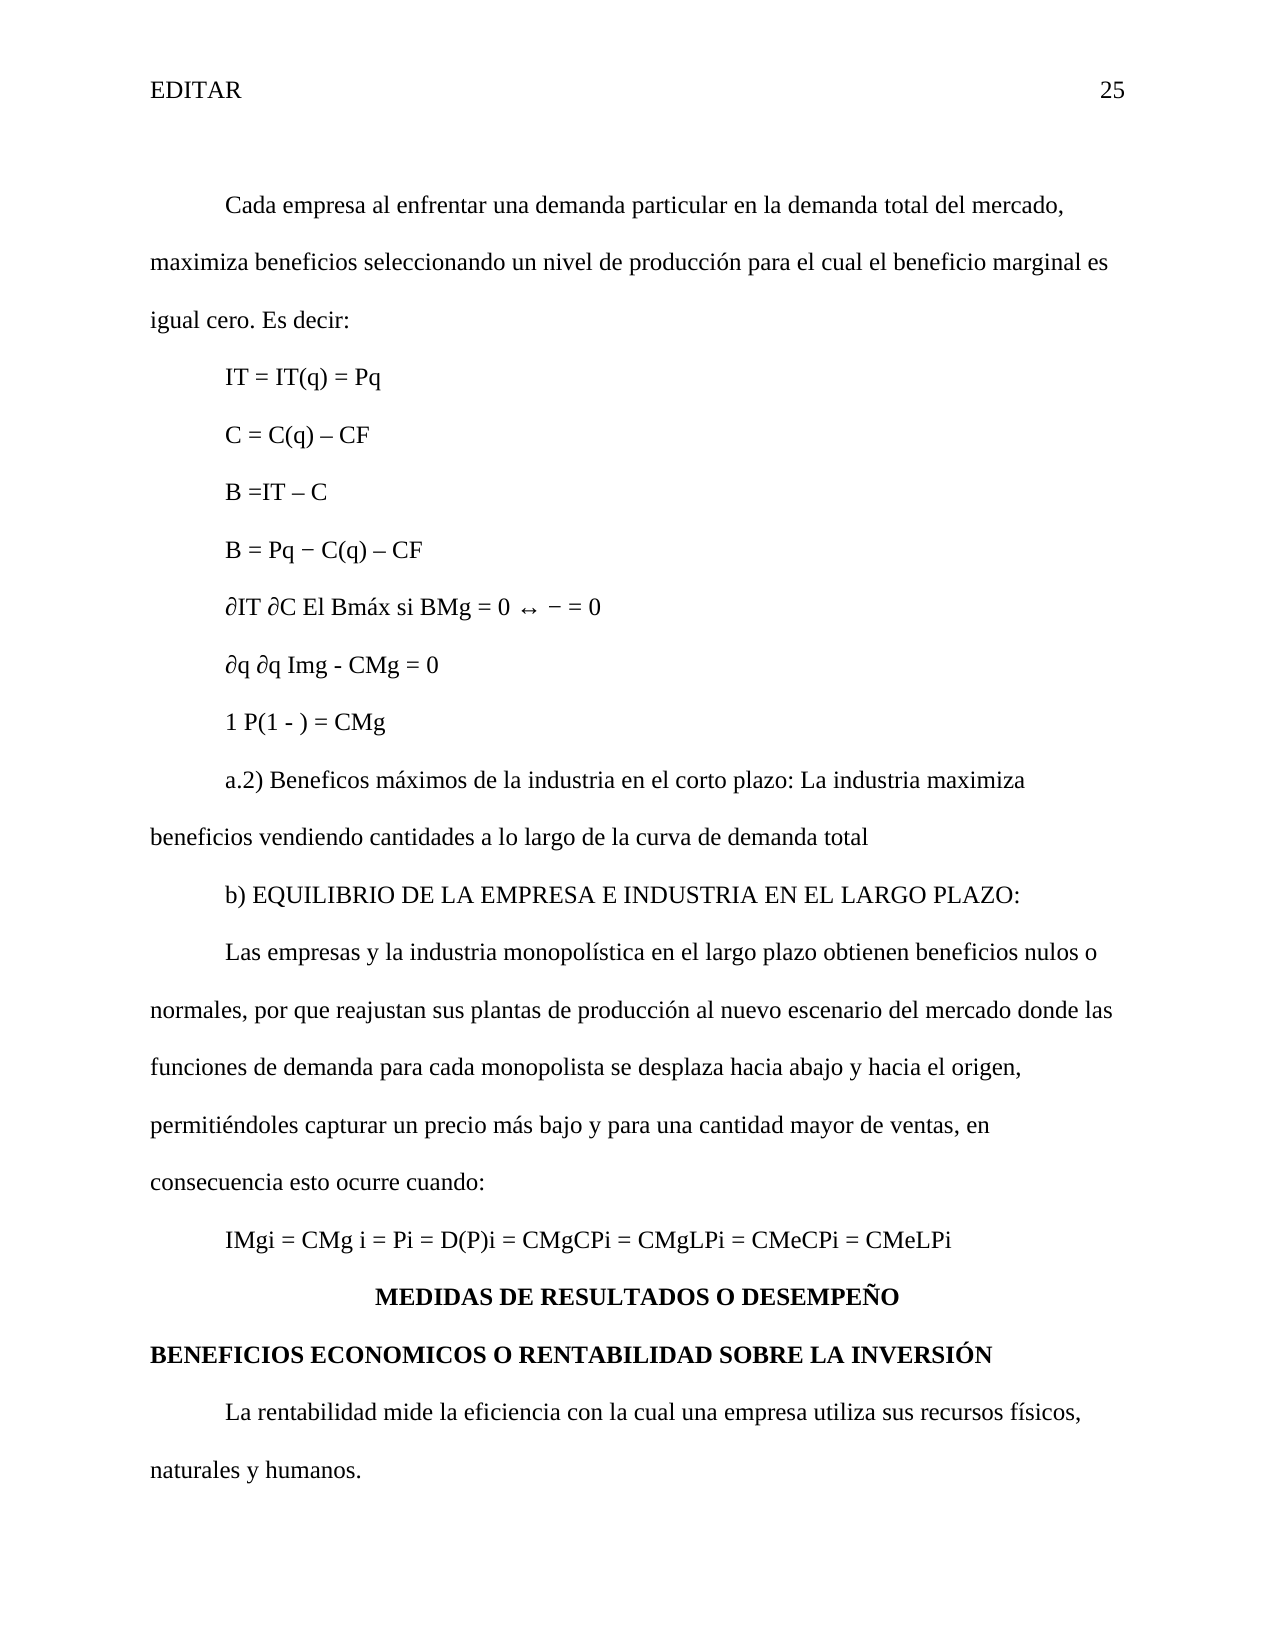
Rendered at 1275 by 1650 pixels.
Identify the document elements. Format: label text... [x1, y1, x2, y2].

text IT = IT(q) = Pq [150, 362, 1125, 391]
text 1 P(1 - ) = CMg [150, 707, 1125, 736]
text C = C(q) – CF [150, 420, 1125, 449]
text La rentabilidad mide la eficiencia con la cual una empresa utiliza sus recursos físicos, naturales y humanos. [150, 1397, 1125, 1484]
text Las empresas y la industria monopolística en el largo plazo obtienen beneficios nulos o normales, por que reajustan sus plantas de producción al nuevo escenario del mercado donde las funciones de demanda para cada monopolista se desplaza hacia abajo y hacia el origen, permitiéndoles capturar un precio más bajo y para una cantidad mayor de ventas, en consecuencia esto ocurre cuando: [150, 937, 1125, 1196]
text ∂q ∂q Img - CMg = 0 [150, 650, 1125, 679]
subtitle MEDIDAS DE RESULTADOS O DESEMPEÑO [150, 1282, 1125, 1311]
text Cada empresa al enfrentar una demanda particular en la demanda total del mercado, maximiza beneficios seleccionando un nivel de producción para el cual el beneficio marginal es igual cero. Es decir: [150, 190, 1125, 334]
text ∂IT ∂C El Bmáx si BMg = 0 ↔ − = 0 [150, 592, 1125, 621]
text B = Pq − C(q) – CF [150, 535, 1125, 564]
text IMgi = CMg i = Pi = D(P)i = CMgCPi = CMgLPi = CMeCPi = CMeLPi [150, 1225, 1125, 1254]
text b) EQUILIBRIO DE LA EMPRESA E INDUSTRIA EN EL LARGO PLAZO: [150, 880, 1125, 909]
text B =IT – C [150, 477, 1125, 506]
text a.2) Beneficos máximos de la industria en el corto plazo: La industria maximiza beneficios vendiendo cantidades a lo largo de la curva de demanda total [150, 765, 1125, 851]
subtitle BENEFICIOS ECONOMICOS O RENTABILIDAD SOBRE LA INVERSIÓN [150, 1340, 1125, 1369]
